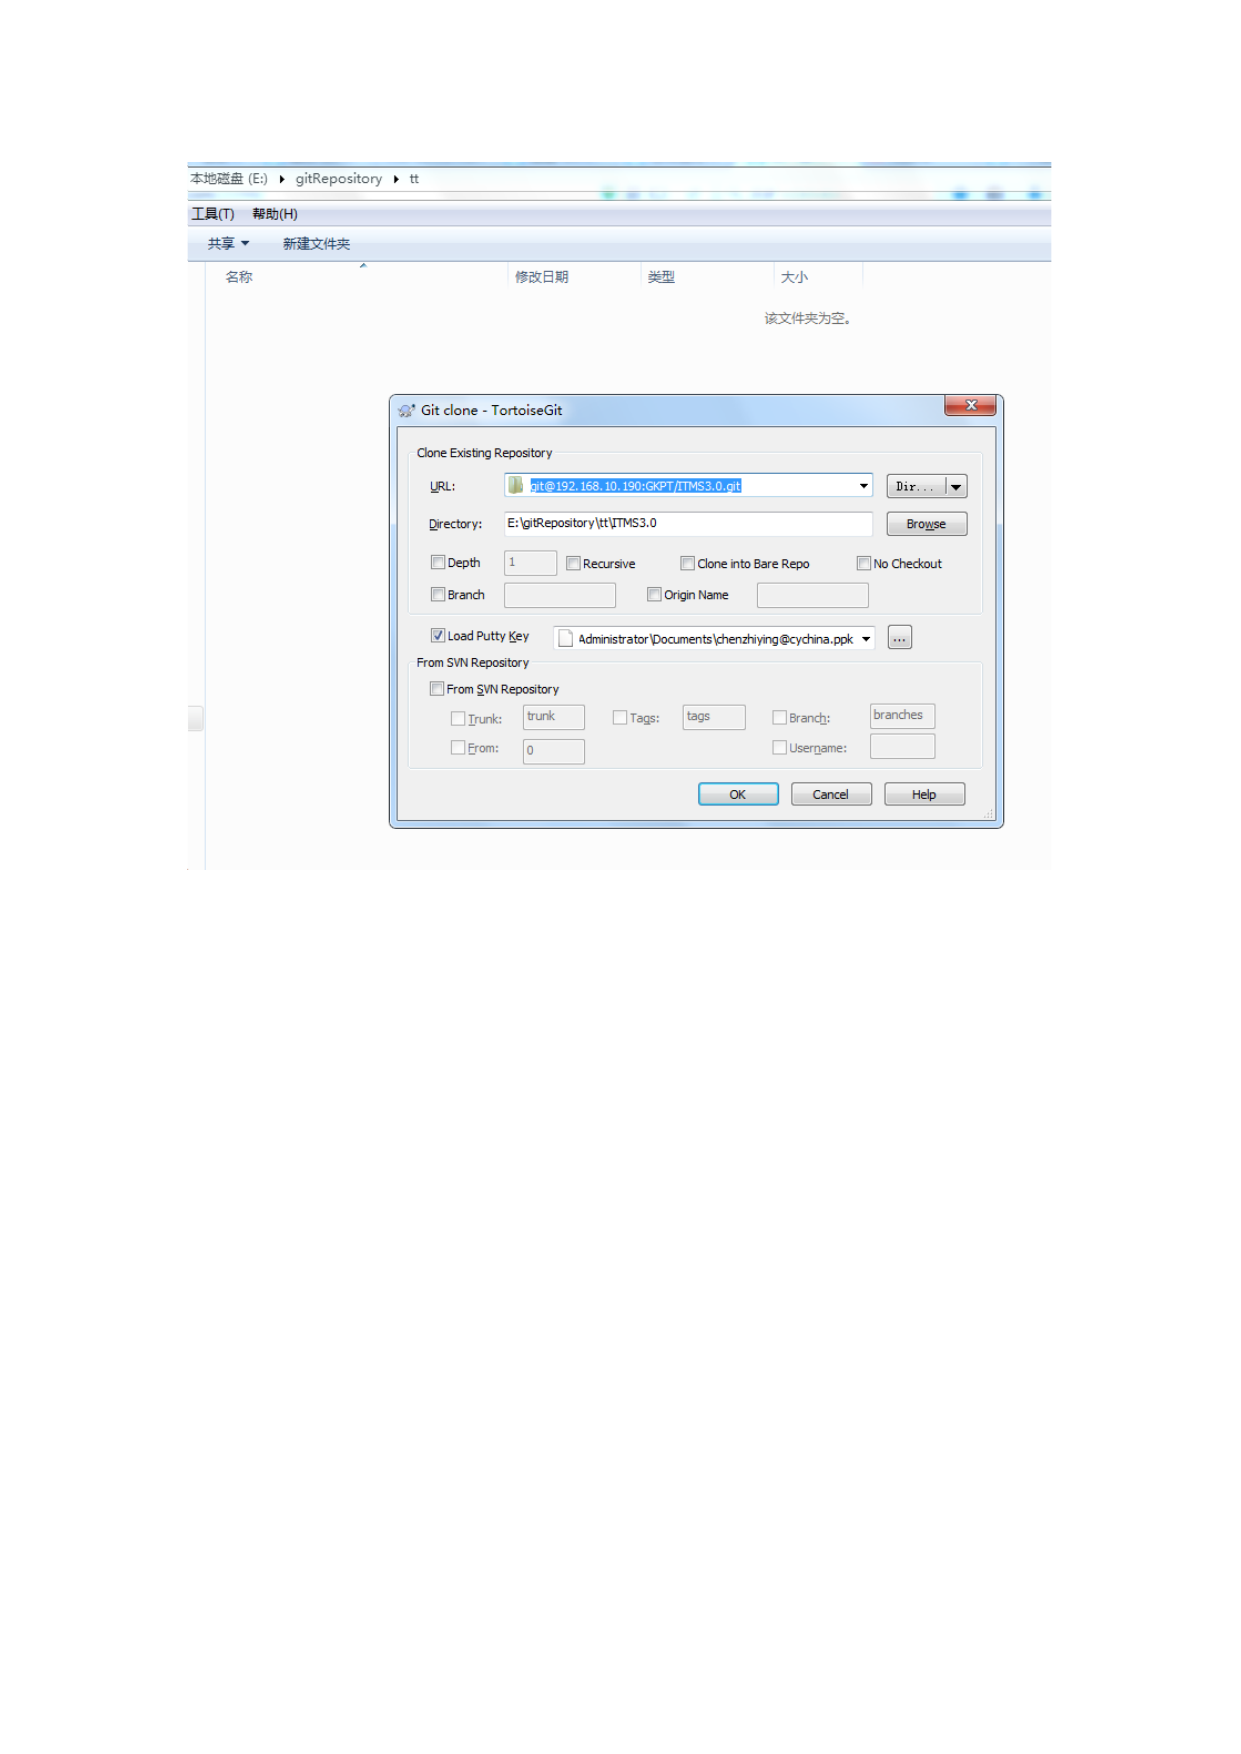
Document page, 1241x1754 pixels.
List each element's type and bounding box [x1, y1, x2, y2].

picture [187, 162, 1052, 870]
